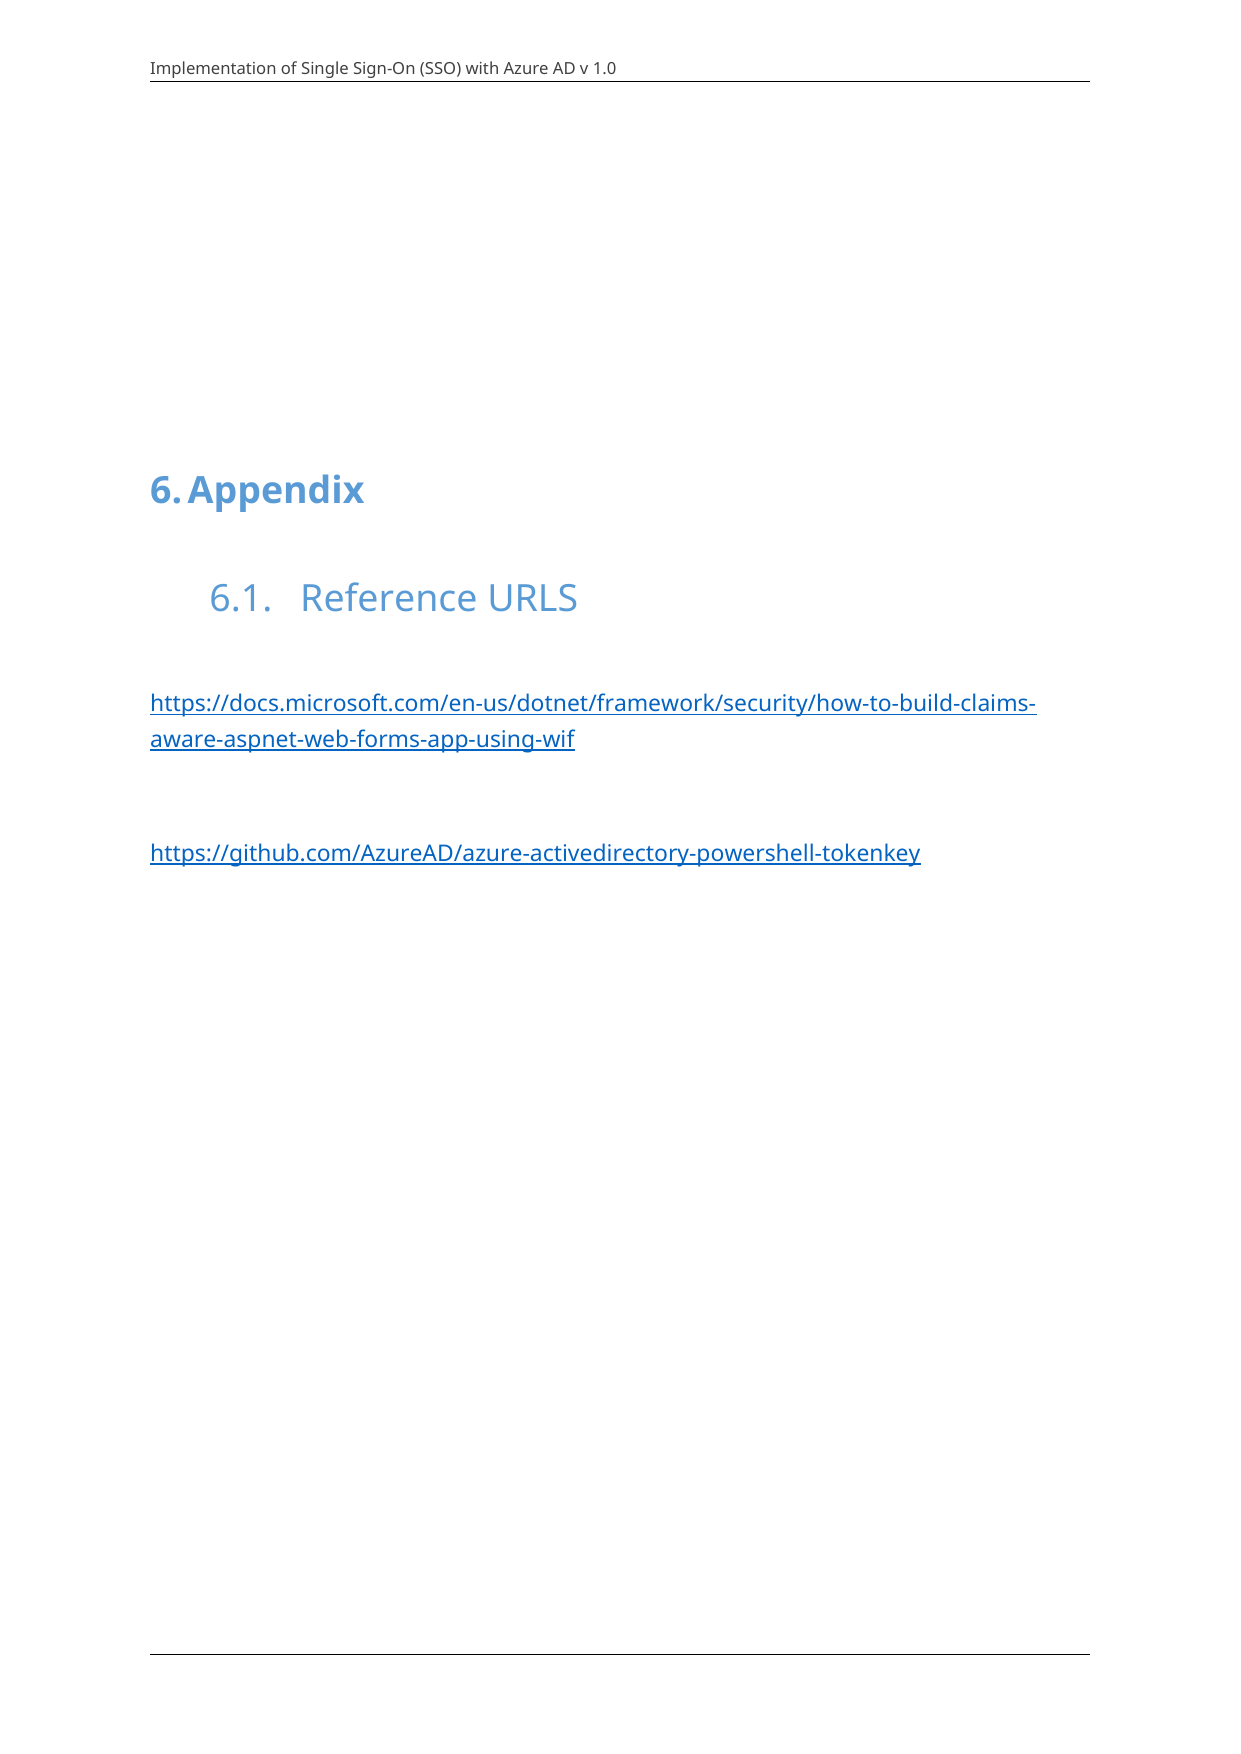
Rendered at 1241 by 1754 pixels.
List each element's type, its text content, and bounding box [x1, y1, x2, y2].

subtitle Appendix [150, 463, 1090, 514]
text https://docs.microsoft.com/en-us/dotnet/framework/security/how-to-build-claims-aware-aspnet-web-forms-app-using-wif [150, 687, 1090, 754]
text https://github.com/AzureAD/azure-activedirectory-powershell-tokenkey [150, 837, 1090, 868]
subtitle Reference URLS [209, 572, 1090, 623]
